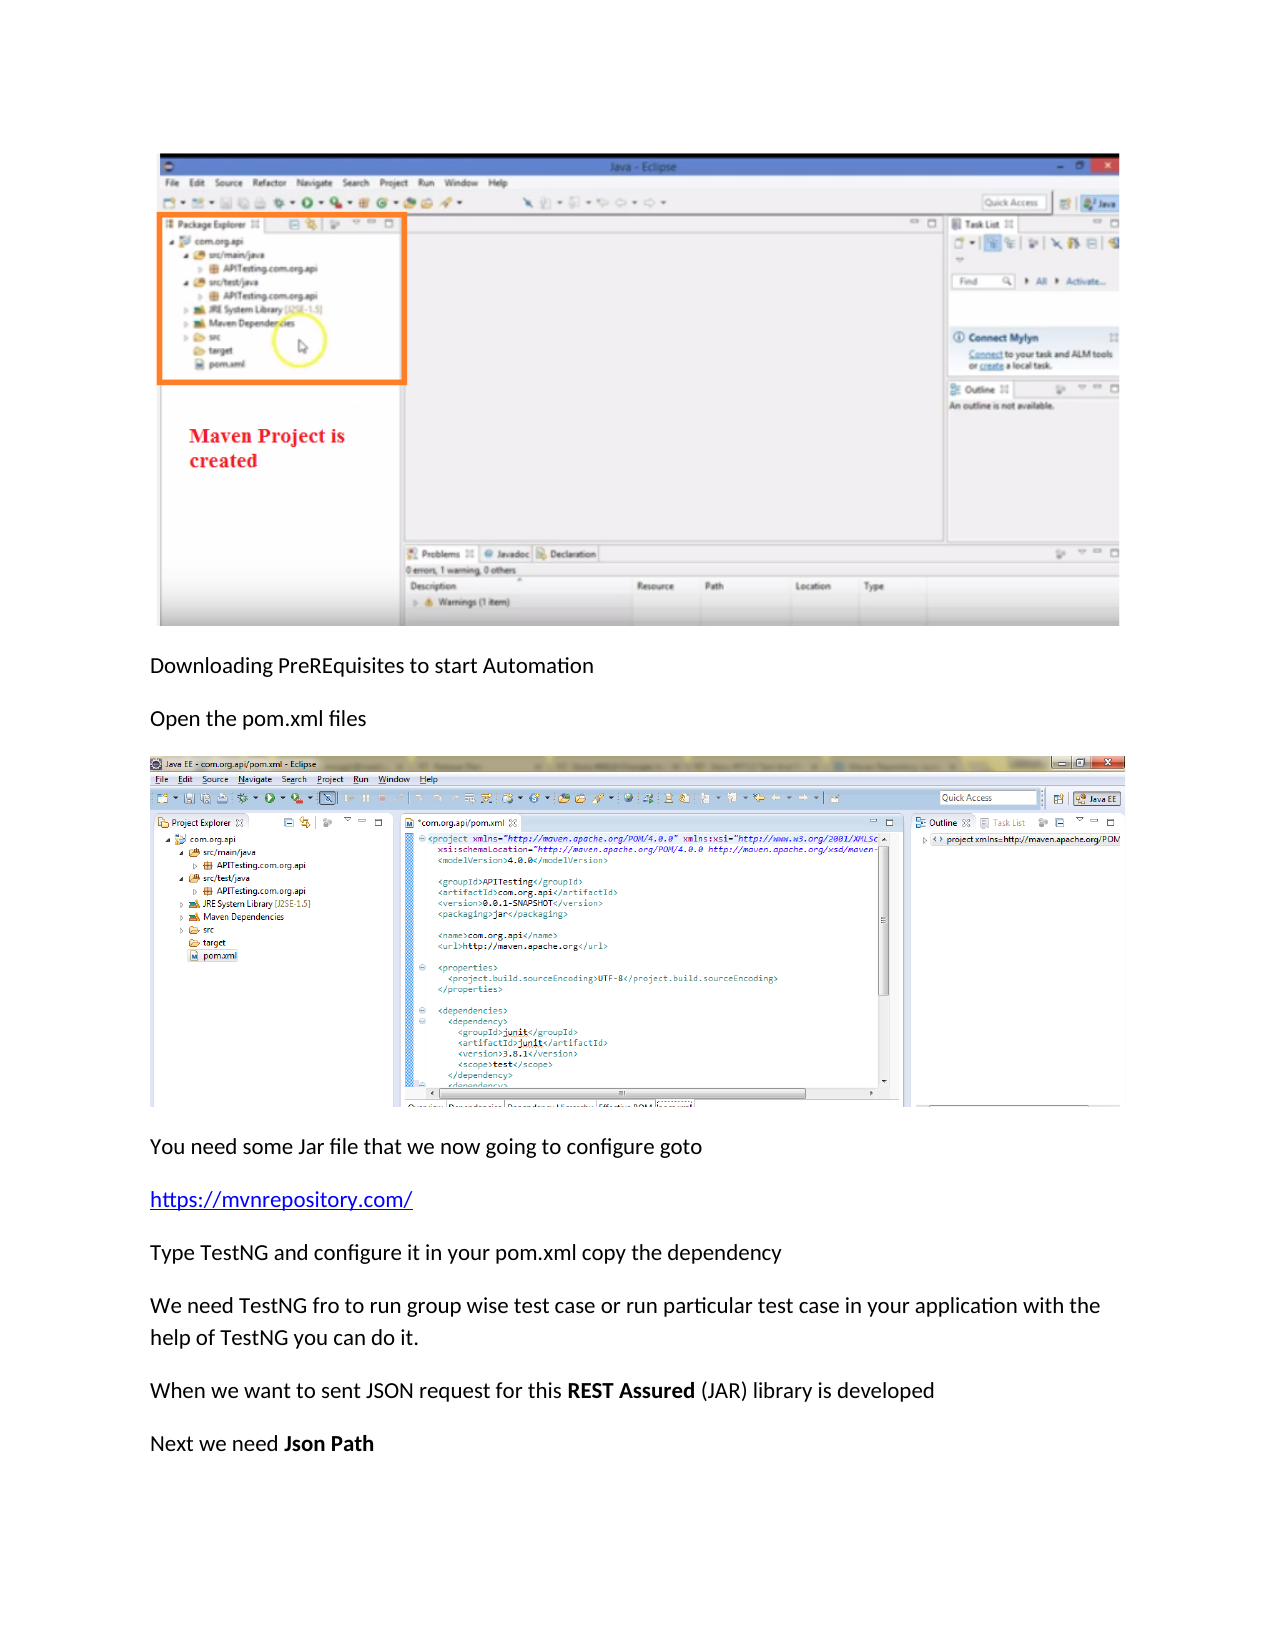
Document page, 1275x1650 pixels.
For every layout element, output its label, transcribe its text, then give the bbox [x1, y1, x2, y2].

text We need TestNG fro to run group wise test case or run particular test case in your application with the help of TestNG you can do it. [150, 1291, 1125, 1351]
text You need some Jar file that we now going to configure goto [150, 1132, 1125, 1160]
text Downloading PreREquisites to start Automation [150, 651, 1125, 679]
text https://mvnrepository.com/ [150, 1185, 1125, 1213]
text Type TestNG and configure it in your pom.xml copy the dependency [150, 1238, 1125, 1266]
text Open the pom.xml files [150, 704, 1125, 732]
text When we want to sent JSON request for this REST Assured (JAR) library is developed [150, 1376, 1125, 1404]
picture [150, 756, 1125, 1107]
picture [150, 150, 1125, 626]
text Next we need Json Path [150, 1429, 1125, 1457]
